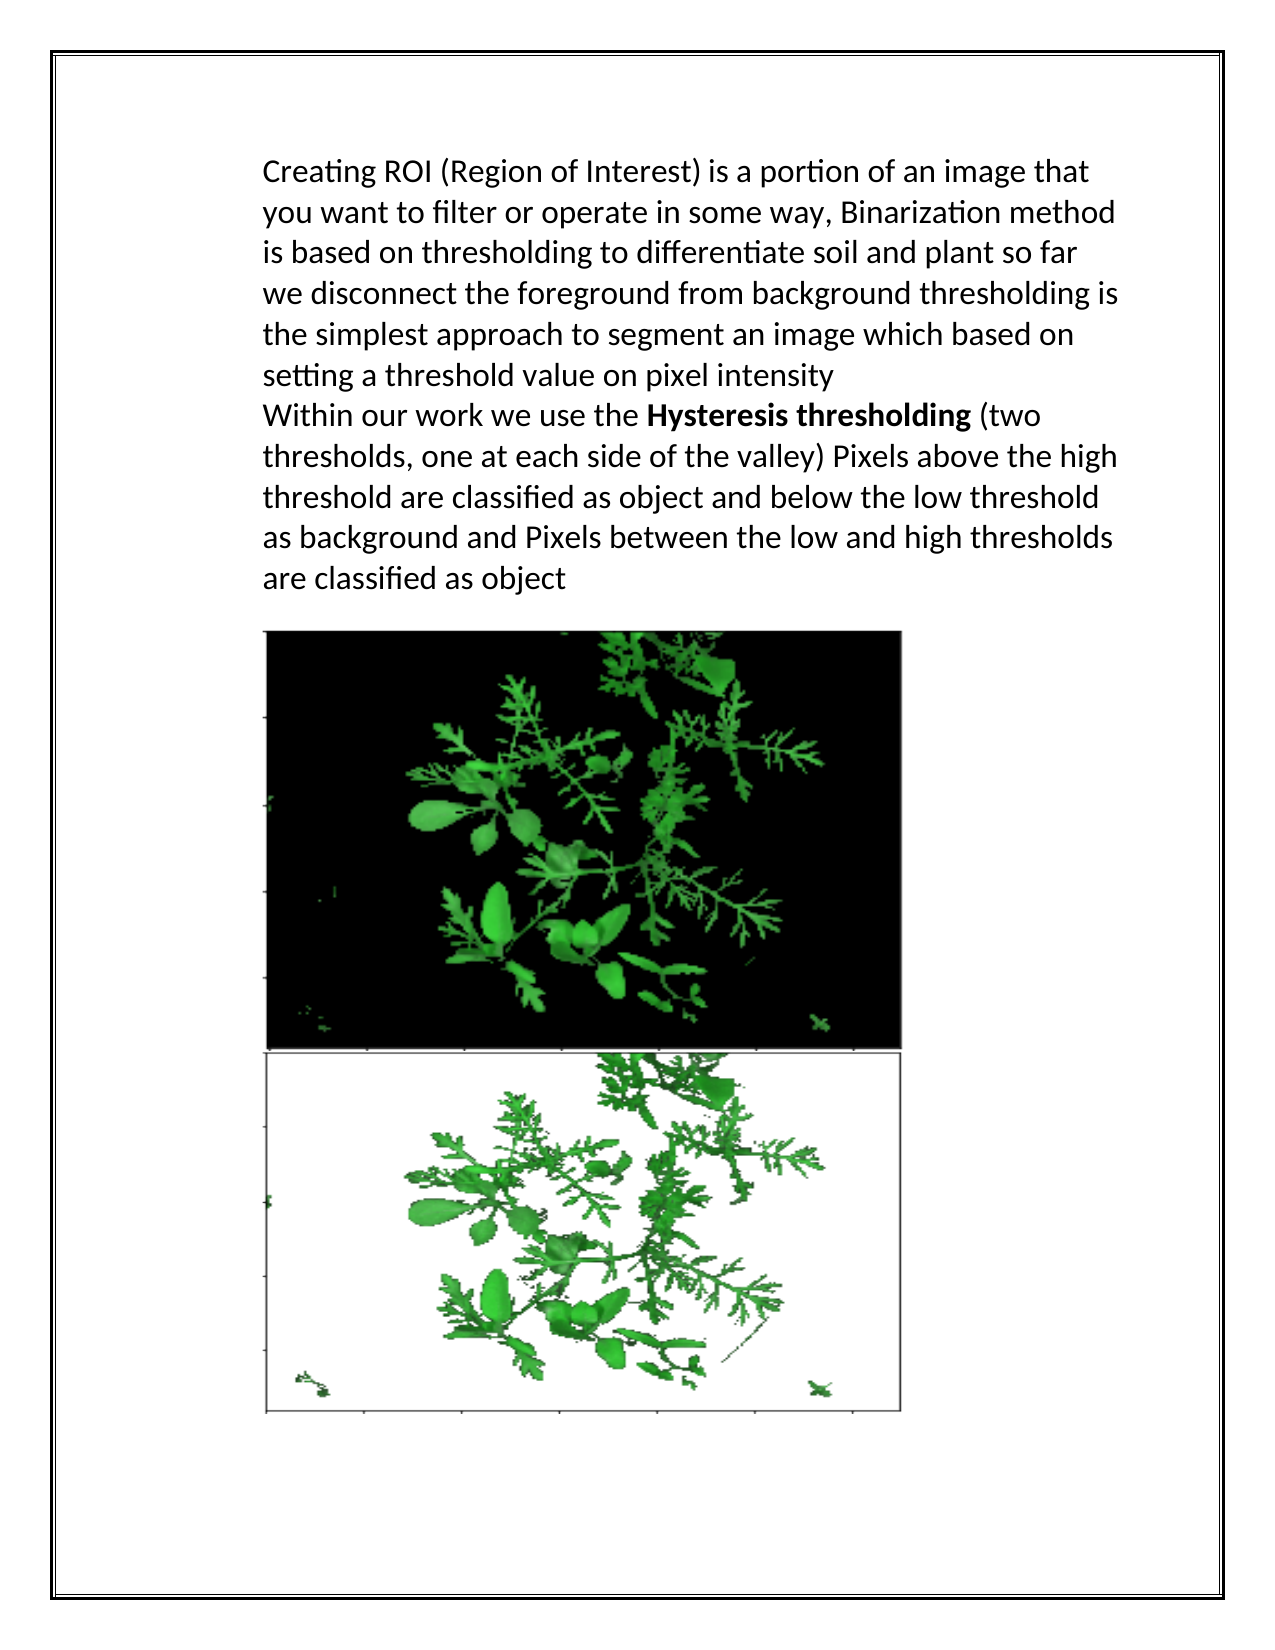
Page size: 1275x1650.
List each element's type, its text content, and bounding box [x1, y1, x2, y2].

picture [262, 626, 918, 1414]
list Creating ROI (Region of Interest) is a portion of an image that you want to filter or operate in some way, Binarization method is based on thresholding to differentiate soil and plant so far we disconnect the foreground from background thresholding is the simplest approach to segment an image which based on setting a threshold value on pixel intensity [262, 150, 1125, 394]
list Within our work we use the Hysteresis thresholding (two thresholds, one at each side of the valley) Pixels above the high threshold are classified as object and below the low threshold as background and Pixels between the low and high thresholds are classified as object [262, 394, 1125, 598]
